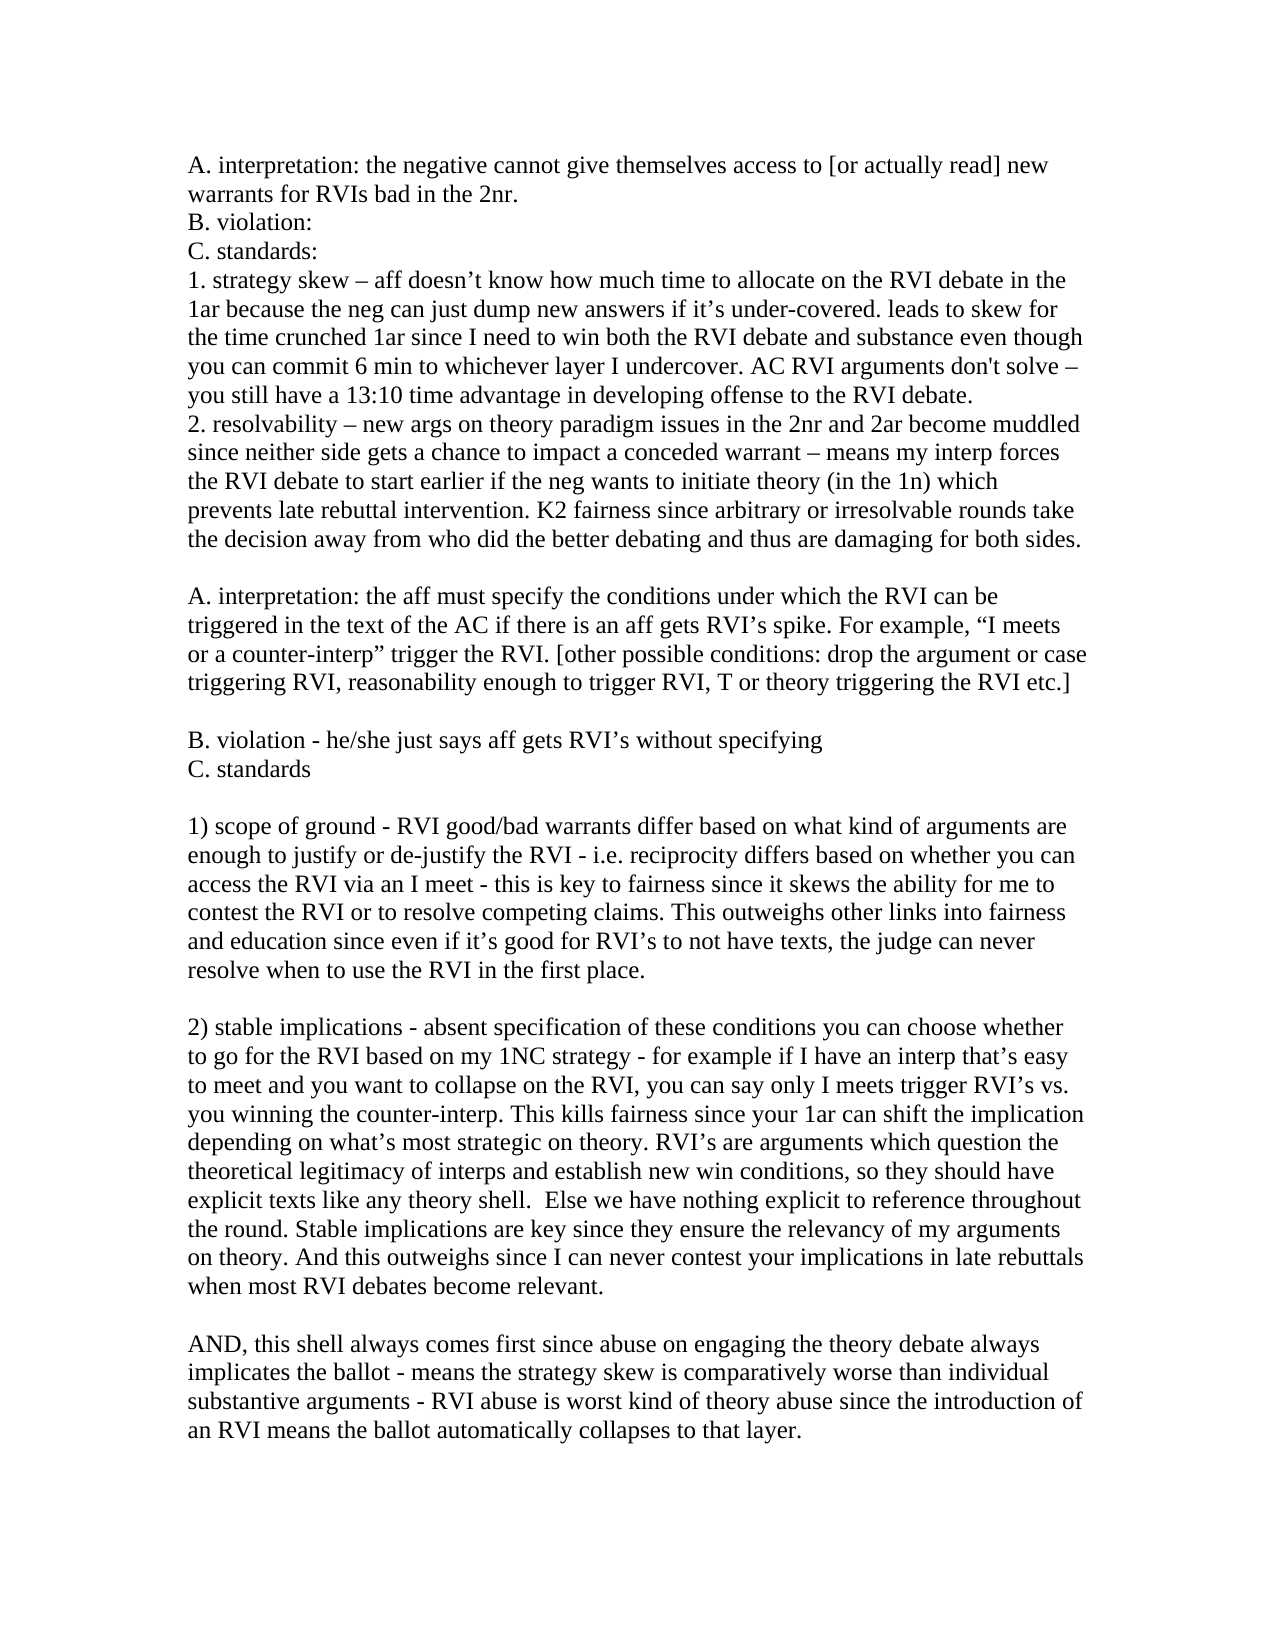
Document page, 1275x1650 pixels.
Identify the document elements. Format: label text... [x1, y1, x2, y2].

text A. interpretation: the aff must specify the conditions under which the RVI can be triggered in the text of the AC if there is an aff gets RVI’s spike. For example, “I meets or a counter-interp” trigger the RVI. [other possible conditions: drop the argument or case triggering RVI, reasonability enough to trigger RVI, T or theory triggering the RVI etc.] [187, 581, 1087, 696]
text 1. strategy skew – aff doesn’t know how much time to allocate on the RVI debate in the 1ar because the neg can just dump new answers if it’s under-covered. leads to skew for the time crunched 1ar since I need to win both the RVI debate and substance even though you can commit 6 min to whichever layer I undercover. AC RVI arguments don't solve – you still have a 13:10 time advantage in developing offense to the RVI debate. [187, 265, 1087, 409]
text B. violation - he/she just says aff gets RVI’s without specifying [187, 725, 1087, 754]
text C. standards: [187, 236, 1087, 265]
text C. standards [187, 754, 1087, 782]
text 2. resolvability – new args on theory paradigm issues in the 2nr and 2ar become muddled since neither side gets a chance to impact a conceded warrant – means my interp forces the RVI debate to start earlier if the neg wants to initiate theory (in the 1n) which prevents late rebuttal intervention. K2 fairness since arbitrary or irresolvable rounds take the decision away from who did the better debating and thus are damaging for both sides. [187, 409, 1087, 552]
text AND, this shell always comes first since abuse on engaging the theory debate always implicates the ballot - means the strategy skew is comparatively worse than individual substantive arguments - RVI abuse is worst kind of theory abuse since the introduction of an RVI means the ballot automatically collapses to that layer. [187, 1329, 1087, 1444]
text A. interpretation: the negative cannot give themselves access to [or actually read] new warrants for RVIs bad in the 2nr. [187, 150, 1087, 207]
text 2) stable implications - absent specification of these conditions you can choose whether to go for the RVI based on my 1NC strategy - for example if I have an interp that’s easy to meet and you want to collapse on the RVI, you can say only I meets trigger RVI’s vs. you winning the counter-interp. This kills fairness since your 1ar can shift the implication depending on what’s most strategic on theory. RVI’s are arguments which question the theoretical legitimacy of interps and establish new win conditions, so they should have explicit texts like any theory shell. Else we have nothing explicit to reference throughout the round. Stable implications are key since they ensure the relevancy of my arguments on theory. And this outweighs since I can never contest your implications in late rebuttals when most RVI debates become relevant. [187, 1012, 1087, 1300]
text B. violation: [187, 207, 1087, 236]
text 1) scope of ground - RVI good/bad warrants differ based on what kind of arguments are enough to justify or de-justify the RVI - i.e. reciprocity differs based on whether you can access the RVI via an I meet - this is key to fairness since it skews the ability for me to contest the RVI or to resolve competing claims. This outweighs other links into fairness and education since even if it’s good for RVI’s to not have texts, the judge can never resolve when to use the RVI in the first place. [187, 811, 1087, 984]
